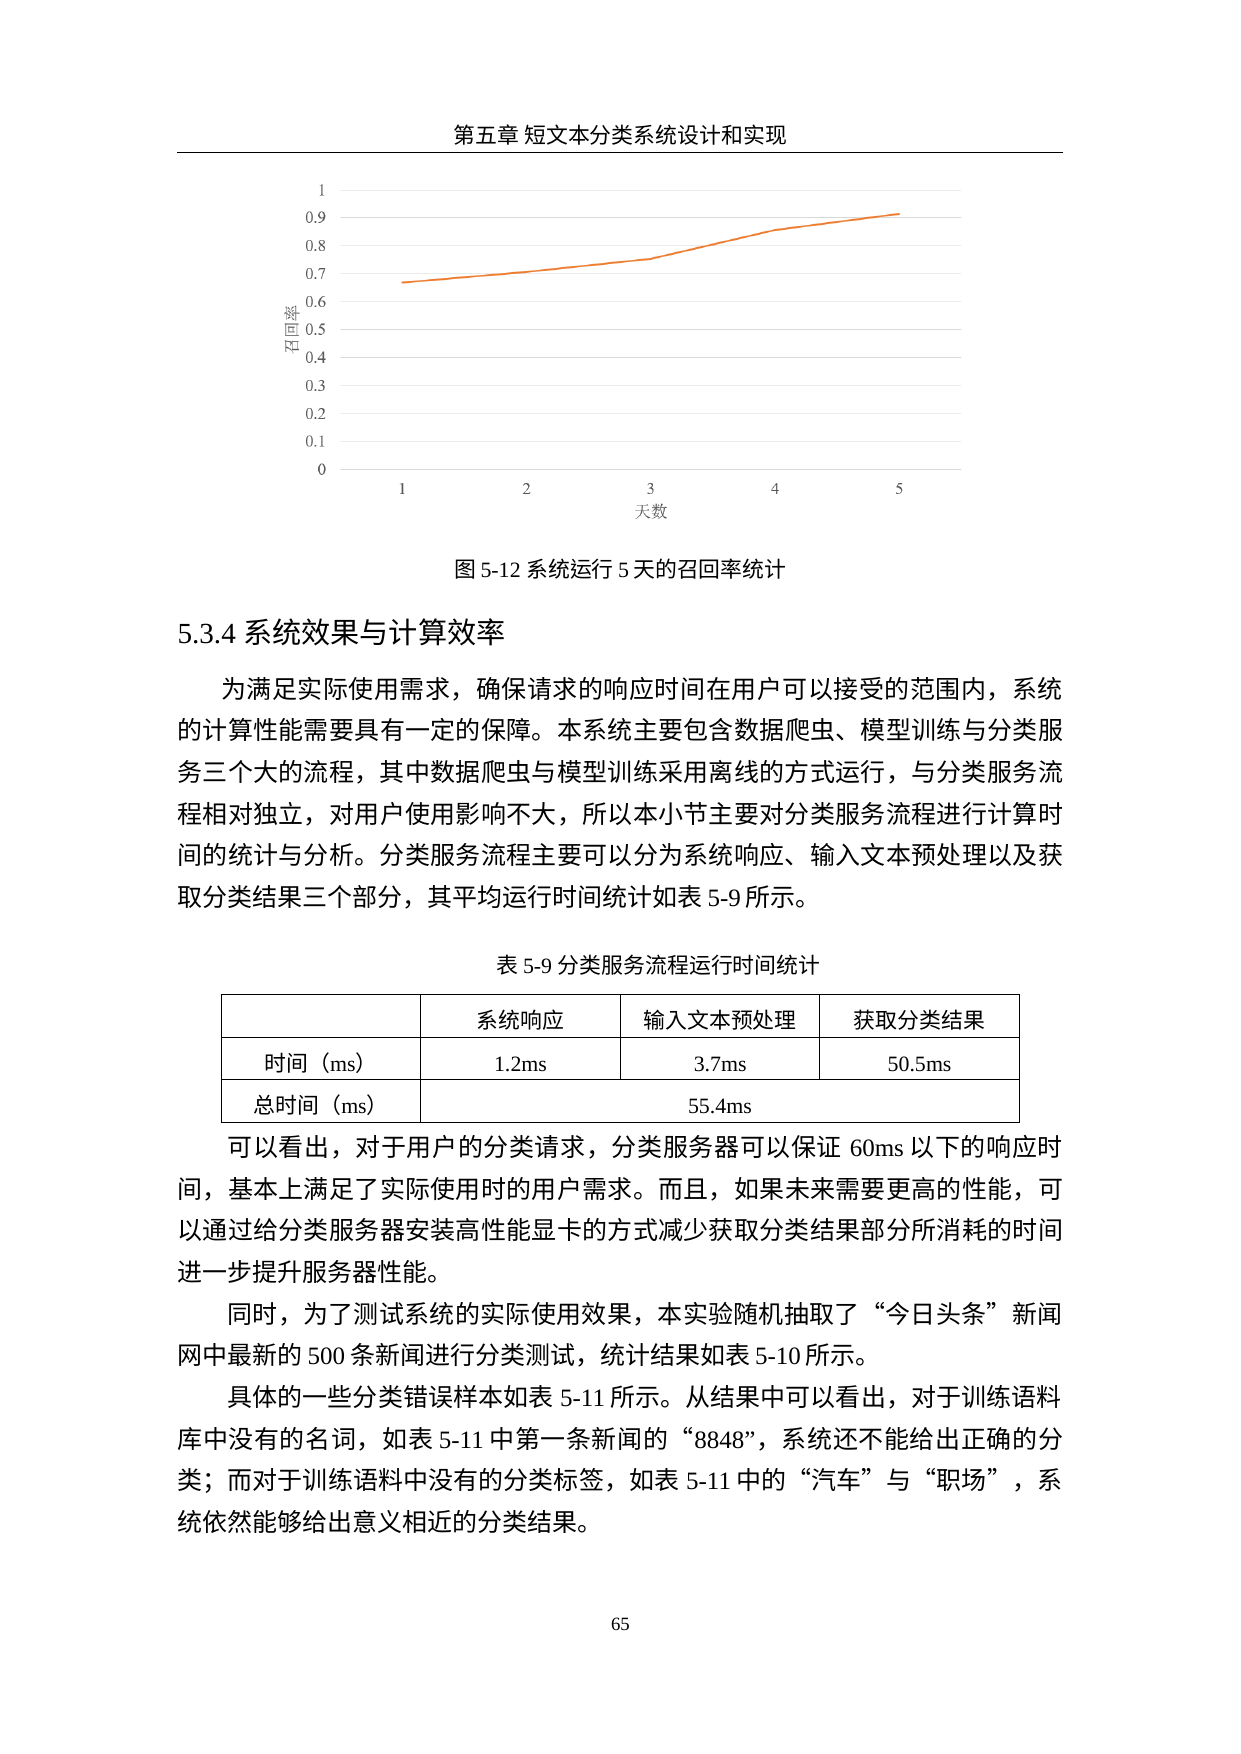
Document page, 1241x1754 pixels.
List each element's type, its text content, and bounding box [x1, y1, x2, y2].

table_cell 3.7ms [621, 1038, 819, 1079]
table_cell 时间（ms） [222, 1038, 420, 1079]
text 同时，为了测试系统的实际使用效果，本实验随机抽取了“今日头条”新闻网中最新的500条新闻进行分类测试，统计结果如表5-10所示。 [177, 1290, 1063, 1373]
table_cell 总时间（ms） [222, 1080, 420, 1122]
text 图5-12 系统运行5天的召回率统计 [177, 544, 1063, 586]
table_cell 50.5ms [820, 1038, 1019, 1079]
table_header 输入文本预处理 [621, 995, 819, 1037]
text 具体的一些分类错误样本如表5-11所示。从结果中可以看出，对于训练语料库中没有的名词，如表5-11中第一条新闻的“8848”，系统还不能给出正确的分类；而对于训练语料中没有的分类标签，如表5-11中的“汽车”与“职场”，系统依然能够给出意义相近的分类结果。 [177, 1373, 1063, 1540]
text 表5-9 分类服务流程运行时间统计 [177, 940, 1063, 981]
table_header 系统响应 [421, 995, 620, 1037]
table_header [222, 995, 420, 1037]
table_cell 55.4ms [421, 1080, 1019, 1122]
table_header 获取分类结果 [820, 995, 1019, 1037]
text 5.3.4 系统效果与计算效率 [177, 611, 1063, 652]
text 为满足实际使用需求，确保请求的响应时间在用户可以接受的范围内，系统的计算性能需要具有一定的保障。本系统主要包含数据爬虫、模型训练与分类服务三个大的流程，其中数据爬虫与模型训练采用离线的方式运行，与分类服务流程相对独立，对用户使用影响不大，所以本小节主要对分类服务流程进行计算时间的统计与分析。分类服务流程主要可以分为系统响应、输入文本预处理以及获取分类结果三个部分，其平均运行时间统计如表5-9所示。 [177, 665, 1063, 915]
text 可以看出，对于用户的分类请求，分类服务器可以保证60ms以下的响应时间，基本上满足了实际使用时的用户需求。而且，如果未来需要更高的性能，可以通过给分类服务器安装高性能显卡的方式减少获取分类结果部分所消耗的时间，进一步提升服务器性能。 [177, 1123, 1063, 1290]
picture [271, 177, 969, 532]
table_cell 1.2ms [421, 1038, 620, 1079]
